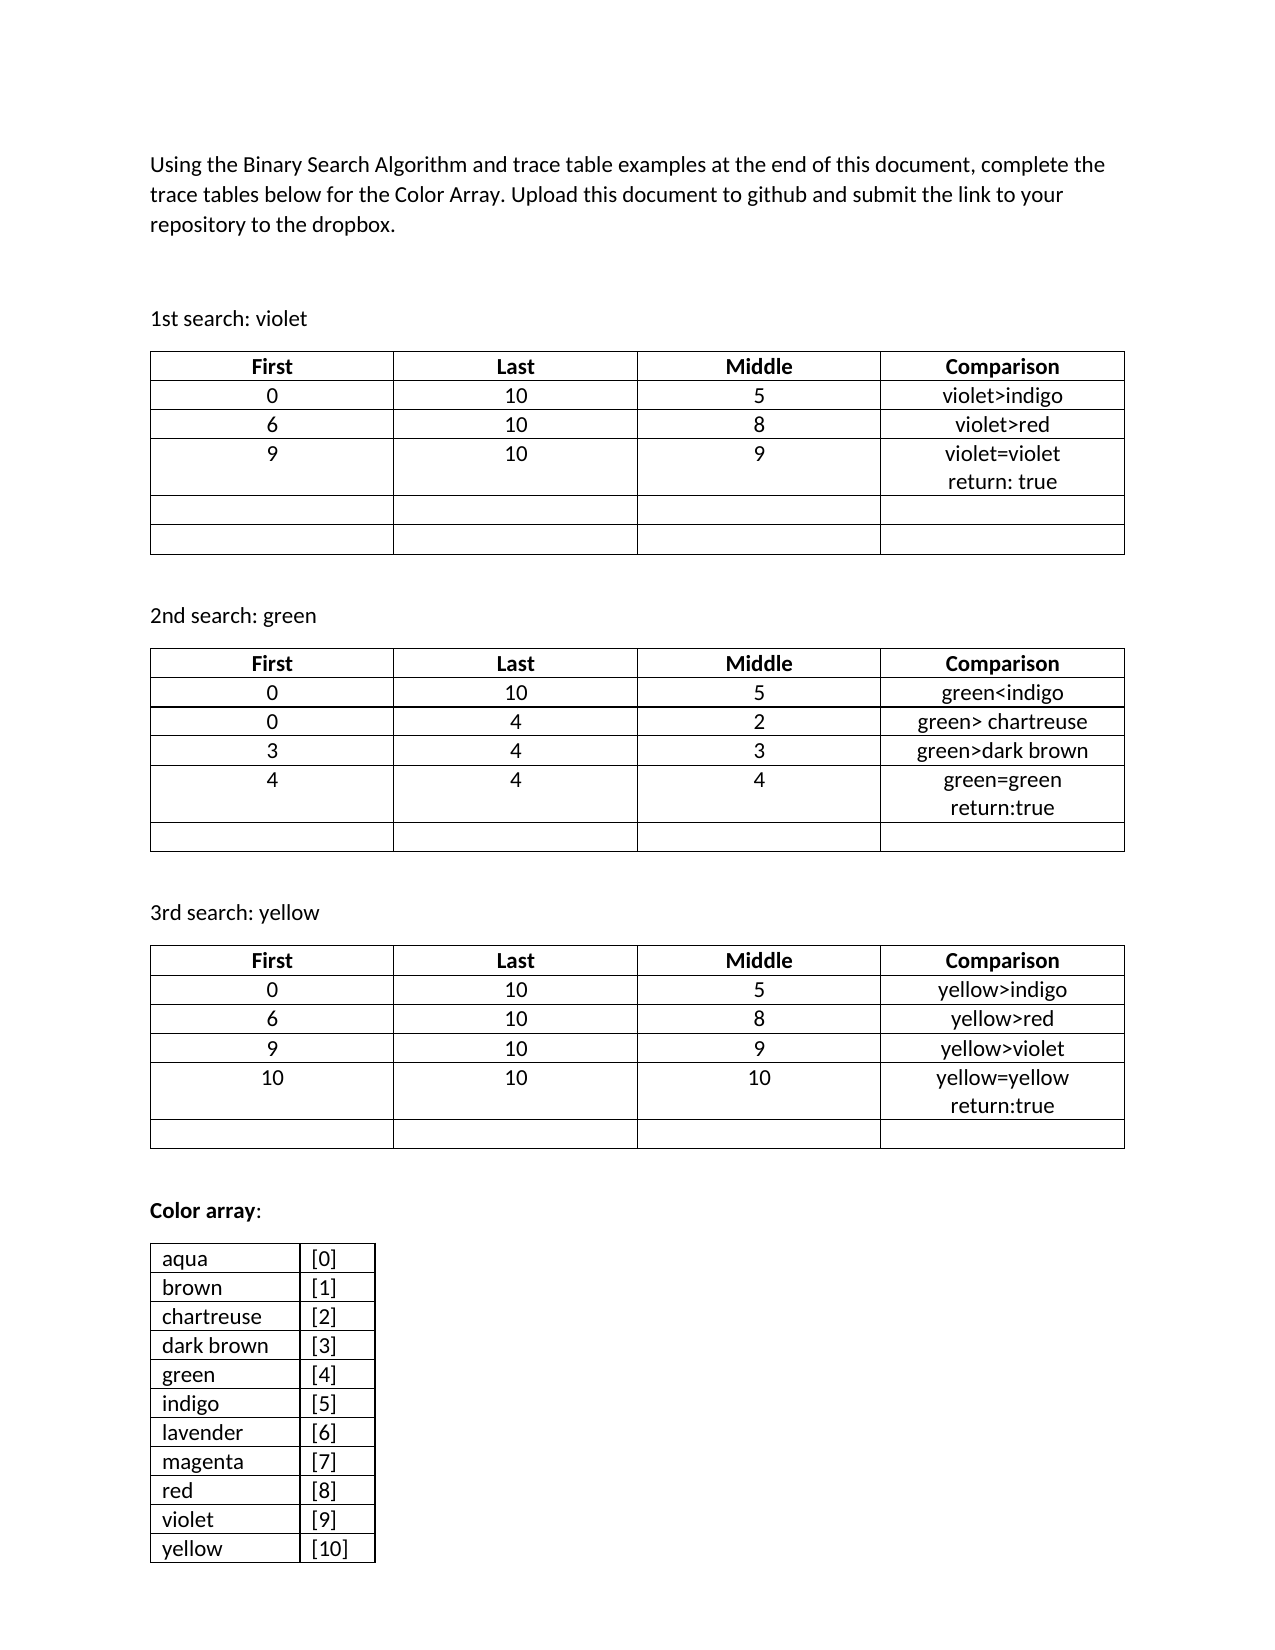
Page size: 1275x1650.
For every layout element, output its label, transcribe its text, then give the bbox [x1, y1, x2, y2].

table_cell 5 [638, 678, 880, 706]
table_cell green<indigo [881, 678, 1124, 706]
table_cell 10 [638, 1063, 880, 1119]
table_cell [10] [301, 1534, 374, 1562]
table_cell indigo [151, 1389, 299, 1417]
table_header Comparison [881, 649, 1124, 677]
table_cell [2] [301, 1302, 374, 1330]
table_header Middle [638, 649, 880, 677]
table_cell green> chartreuse [881, 708, 1124, 735]
table_cell 10 [394, 381, 637, 409]
table_cell 10 [394, 1063, 637, 1119]
table_cell [881, 496, 1124, 524]
table_cell yellow=yellow return:true [881, 1063, 1124, 1119]
table_cell 10 [394, 1034, 637, 1062]
table_cell yellow>violet [881, 1034, 1124, 1062]
table_cell 9 [151, 1034, 393, 1062]
table_cell 5 [638, 976, 880, 1003]
table_header [0] [301, 1244, 374, 1272]
table_header First [151, 946, 393, 974]
table_cell 0 [151, 381, 393, 409]
table_cell 10 [151, 1063, 393, 1119]
table_cell lavender [151, 1418, 299, 1446]
table_cell [881, 1120, 1124, 1148]
table_cell 10 [394, 1005, 637, 1033]
table_cell [151, 823, 393, 851]
table_header Last [394, 649, 637, 677]
table_cell 0 [151, 678, 393, 706]
text 3rd search: yellow [150, 898, 1125, 927]
table_cell [9] [301, 1505, 374, 1533]
table_cell [7] [301, 1447, 374, 1475]
table_cell green>dark brown [881, 736, 1124, 764]
text Using the Binary Search Algorithm and trace table examples at the end of this document, complete the trace tables below for the Color Array. Upload this document to github and submit the link to your repository to the dropbox. [150, 150, 1125, 238]
table_cell 9 [151, 439, 393, 495]
table_cell [1] [301, 1273, 374, 1301]
table_header First [151, 649, 393, 677]
table_cell [638, 525, 880, 553]
table_cell green=green return:true [881, 766, 1124, 822]
table_cell 0 [151, 976, 393, 1003]
table_cell [151, 1120, 393, 1148]
table_header Last [394, 352, 637, 380]
table_cell 4 [638, 766, 880, 822]
table_cell violet [151, 1505, 299, 1533]
table_cell [151, 496, 393, 524]
table_cell [881, 823, 1124, 851]
table_cell chartreuse [151, 1302, 299, 1330]
table_cell brown [151, 1273, 299, 1301]
table_cell 8 [638, 410, 880, 438]
table_cell dark brown [151, 1331, 299, 1359]
table_cell 8 [638, 1005, 880, 1033]
table_cell 4 [394, 736, 637, 764]
table_cell violet=violet return: true [881, 439, 1124, 495]
table_header Middle [638, 946, 880, 974]
table_cell 6 [151, 410, 393, 438]
table_cell [6] [301, 1418, 374, 1446]
table_cell [5] [301, 1389, 374, 1417]
table_cell 6 [151, 1005, 393, 1033]
table_cell violet>red [881, 410, 1124, 438]
table_cell violet>indigo [881, 381, 1124, 409]
table_cell [394, 496, 637, 524]
table_cell 5 [638, 381, 880, 409]
table_header Comparison [881, 946, 1124, 974]
table_cell [638, 496, 880, 524]
table_cell 4 [151, 766, 393, 822]
table_header Comparison [881, 352, 1124, 380]
table_header aqua [151, 1244, 299, 1272]
text Color array: [150, 1196, 1125, 1224]
text 1st search: violet [150, 304, 1125, 332]
table_cell 9 [638, 439, 880, 495]
table_cell 4 [394, 766, 637, 822]
table_cell yellow>indigo [881, 976, 1124, 1003]
text 2nd search: green [150, 601, 1125, 629]
table_header First [151, 352, 393, 380]
table_cell green [151, 1360, 299, 1388]
table_cell [8] [301, 1476, 374, 1504]
table_header Middle [638, 352, 880, 380]
table_cell 0 [151, 708, 393, 735]
table_cell 4 [394, 708, 637, 735]
table_cell yellow [151, 1534, 299, 1562]
table_cell [151, 525, 393, 553]
table_cell 9 [638, 1034, 880, 1062]
table_cell 3 [151, 736, 393, 764]
table_cell [394, 525, 637, 553]
table_header Last [394, 946, 637, 974]
table_cell [394, 823, 637, 851]
table_cell 10 [394, 439, 637, 495]
table_cell magenta [151, 1447, 299, 1475]
table_cell 10 [394, 976, 637, 1003]
table_cell [4] [301, 1360, 374, 1388]
table_cell [3] [301, 1331, 374, 1359]
table_cell [394, 1120, 637, 1148]
table_cell [638, 1120, 880, 1148]
table_cell 10 [394, 410, 637, 438]
table_cell 10 [394, 678, 637, 706]
table_cell 2 [638, 708, 880, 735]
table_cell yellow>red [881, 1005, 1124, 1033]
table_cell 3 [638, 736, 880, 764]
table_cell [881, 525, 1124, 553]
table_cell [638, 823, 880, 851]
table_cell red [151, 1476, 299, 1504]
